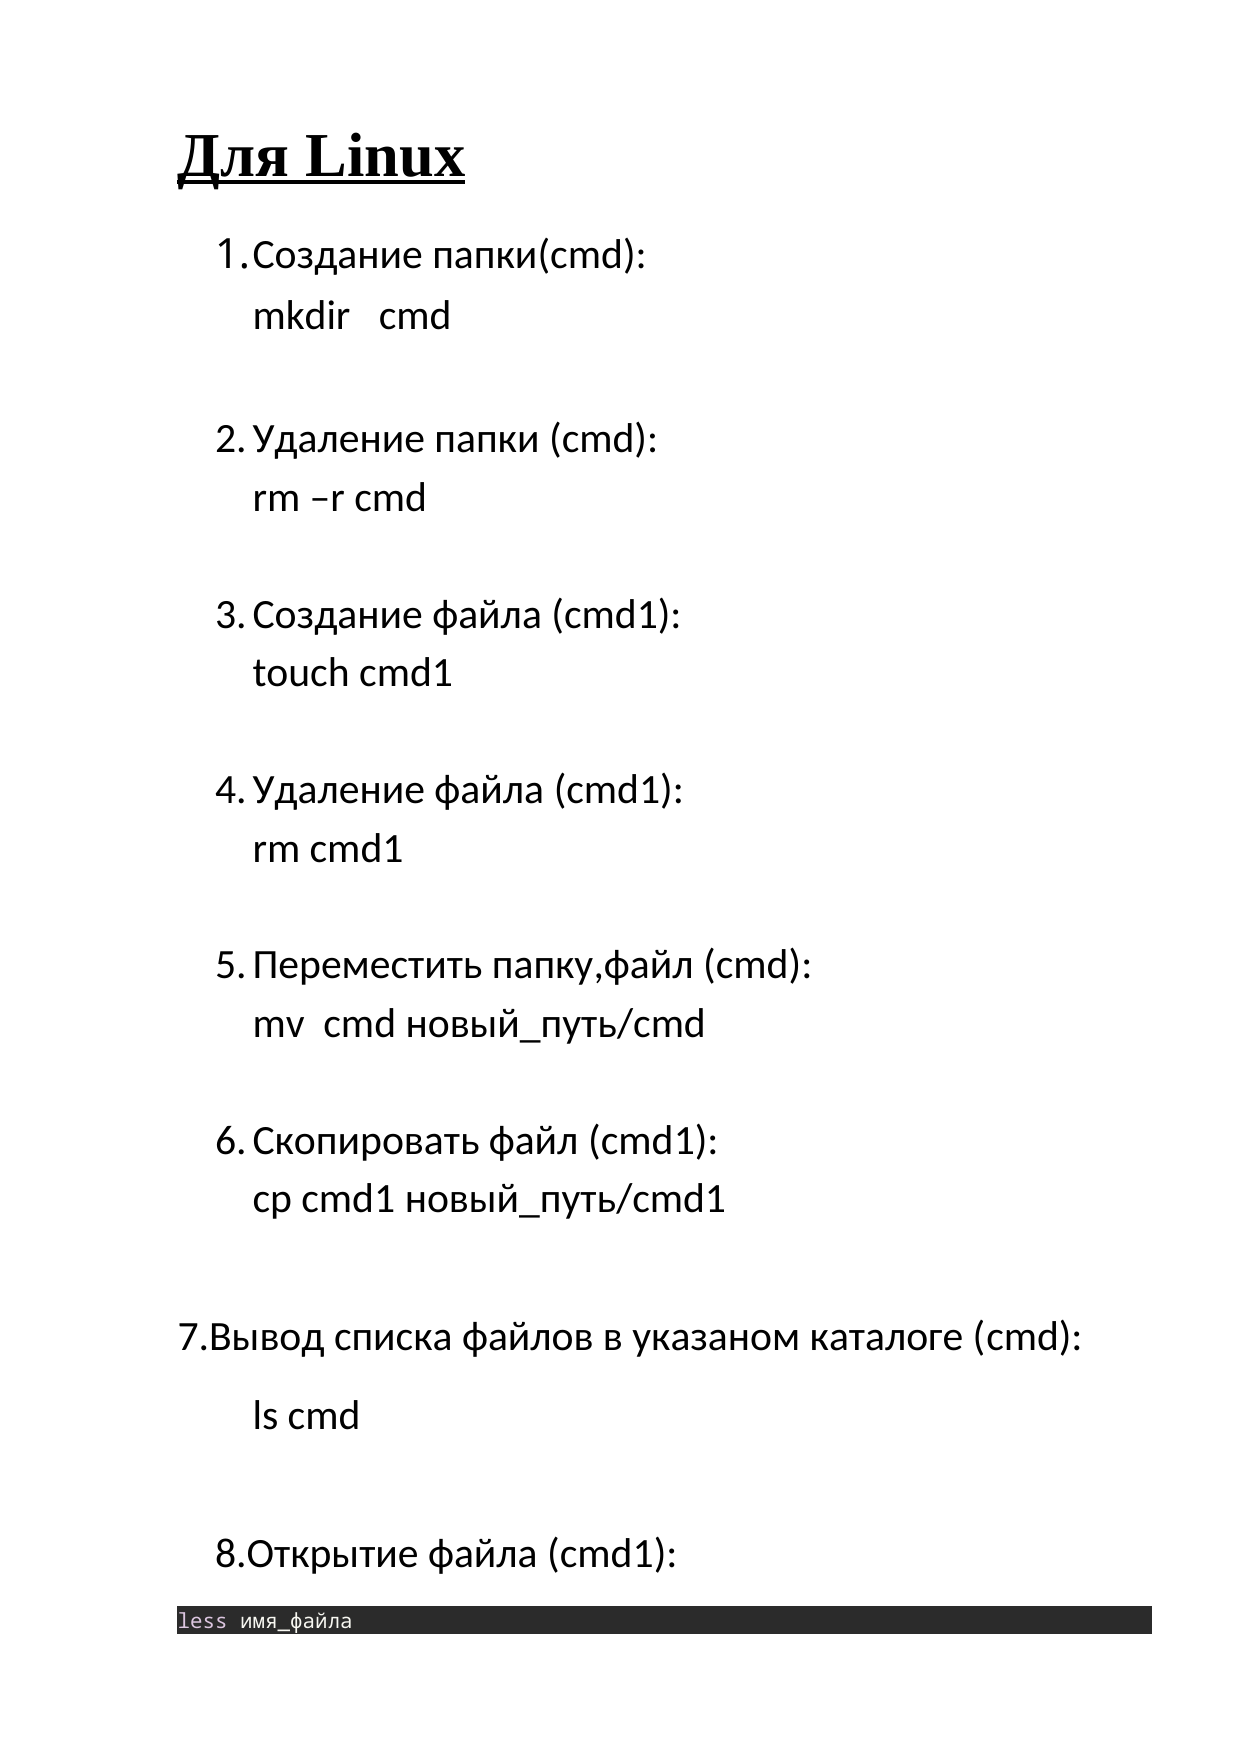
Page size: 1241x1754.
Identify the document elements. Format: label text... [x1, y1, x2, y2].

list Создание файла (cmd1): [215, 588, 1152, 639]
list mv cmd новый_путь/cmd [252, 997, 1152, 1048]
list touch cmd1 [252, 646, 1152, 697]
list rm cmd1 [252, 822, 1152, 872]
list Удаление файла (cmd1): [215, 763, 1152, 814]
text 8.Открытие файла (cmd1): [215, 1527, 1152, 1578]
list rm –r cmd [252, 471, 1152, 522]
list Переместить папку,файл (cmd): [215, 938, 1152, 989]
list Скопировать файл (cmd1): [215, 1114, 1152, 1164]
list ls cmd [252, 1389, 1152, 1440]
list cp cmd1 новый_путь/cmd1 [252, 1172, 1152, 1223]
list Создание папки(cmd): [215, 224, 1152, 280]
text Для Linux [177, 118, 1152, 190]
list Удаление папки (cmd): [215, 412, 1152, 463]
text 7.Вывод списка файлов в указаном каталоге (cmd): [177, 1310, 1152, 1361]
text less имя_файла [177, 1606, 1152, 1634]
list mkdir cmd [252, 289, 1152, 340]
